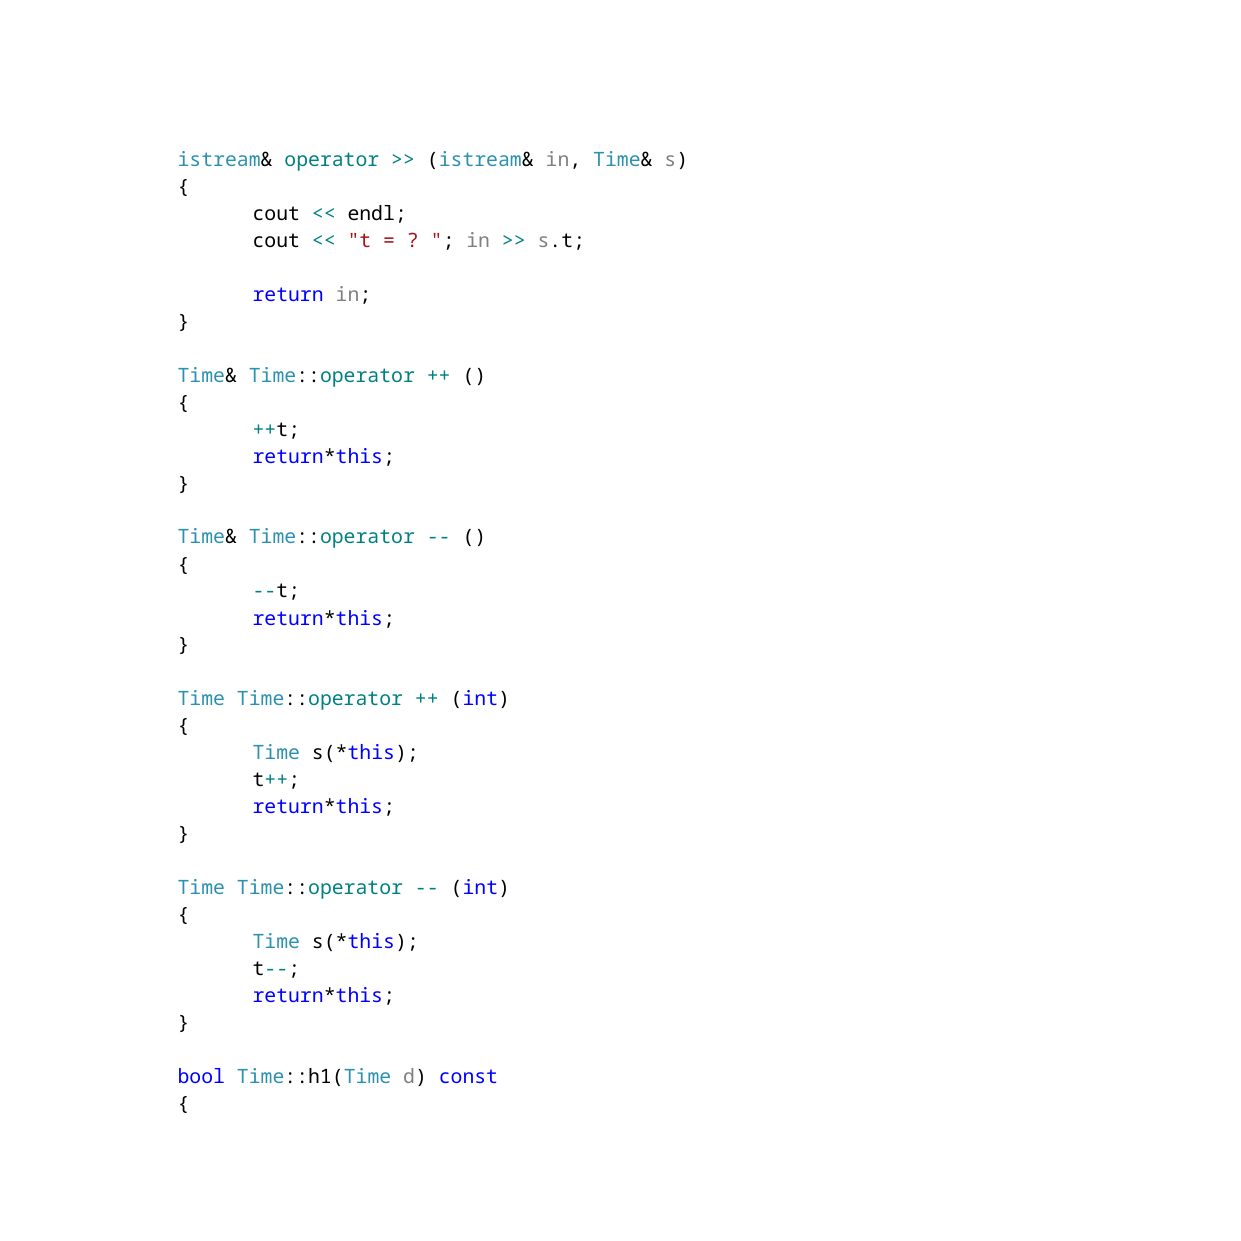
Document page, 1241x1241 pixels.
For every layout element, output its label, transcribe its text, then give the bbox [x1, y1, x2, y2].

text return*this; [177, 793, 1152, 819]
text return*this; [177, 981, 1152, 1008]
text t--; [177, 954, 1152, 981]
text cout << endl; [177, 199, 1152, 226]
text istream& operator >> (istream& in, Time& s) [177, 145, 1152, 172]
text { [177, 388, 1152, 415]
text bool Time::h1(Time d) const [177, 1062, 1152, 1089]
text { [177, 172, 1152, 199]
text Time Time::operator -- (int) [177, 873, 1152, 901]
text { [177, 1089, 1152, 1116]
text Time s(*this); [177, 927, 1152, 954]
text } [177, 819, 1152, 847]
text } [177, 307, 1152, 334]
text --t; [177, 577, 1152, 604]
text } [177, 631, 1152, 658]
text { [177, 901, 1152, 927]
text Time& Time::operator -- () [177, 523, 1152, 550]
text { [177, 550, 1152, 577]
text } [177, 1008, 1152, 1035]
text ++t; [177, 415, 1152, 442]
text { [177, 712, 1152, 739]
text cout << "t = ? "; in >> s.t; [177, 226, 1152, 253]
text } [177, 469, 1152, 496]
text return*this; [177, 604, 1152, 631]
text Time& Time::operator ++ () [177, 361, 1152, 388]
text t++; [177, 766, 1152, 793]
text Time Time::operator ++ (int) [177, 685, 1152, 712]
text return in; [177, 280, 1152, 307]
text return*this; [177, 442, 1152, 469]
text Time s(*this); [177, 739, 1152, 766]
